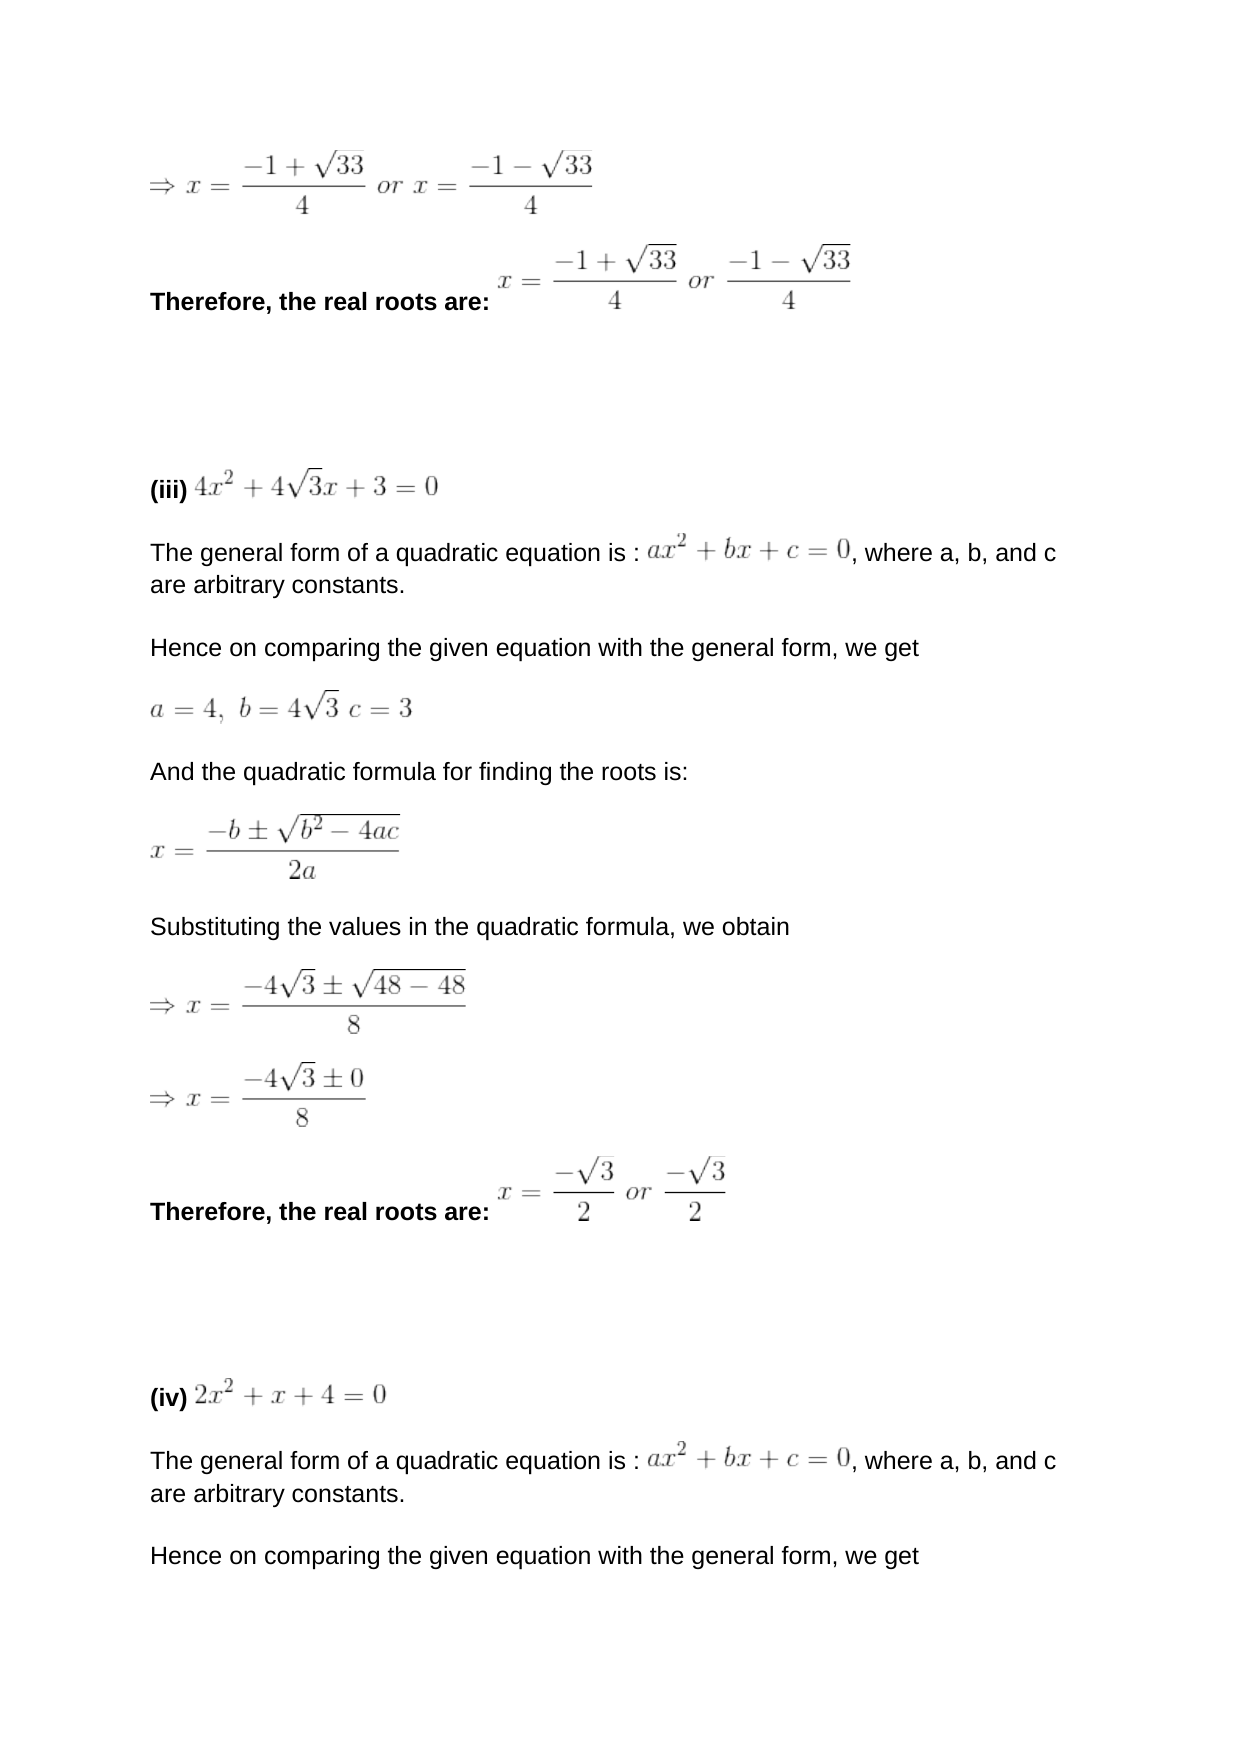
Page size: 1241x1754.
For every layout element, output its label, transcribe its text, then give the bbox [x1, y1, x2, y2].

picture [150, 690, 413, 724]
text (iii) [150, 469, 1090, 504]
picture [150, 150, 593, 216]
picture [194, 1378, 387, 1407]
text (iv) [150, 1378, 1090, 1412]
picture [150, 1062, 366, 1127]
picture [647, 1441, 851, 1470]
text The general form of a quadratic equation is : , where a, b, and c are arbitrary constants. [150, 533, 1090, 599]
picture [497, 244, 851, 311]
text And the quadratic formula for finding the roots is: [150, 752, 1090, 785]
picture [150, 969, 466, 1034]
picture [497, 1156, 726, 1221]
text The general form of a quadratic equation is : , where a, b, and c are arbitrary constants. [150, 1441, 1090, 1507]
text Substituting the values in the quadratic formula, we obtain [150, 908, 1090, 940]
picture [194, 468, 439, 499]
text Hence on comparing the given equation with the general form, we get [150, 628, 1090, 661]
text Hence on comparing the given equation with the general form, we get [150, 1537, 1090, 1569]
picture [150, 814, 400, 879]
text Therefore, the real roots are: [150, 1156, 1090, 1225]
picture [647, 533, 851, 562]
